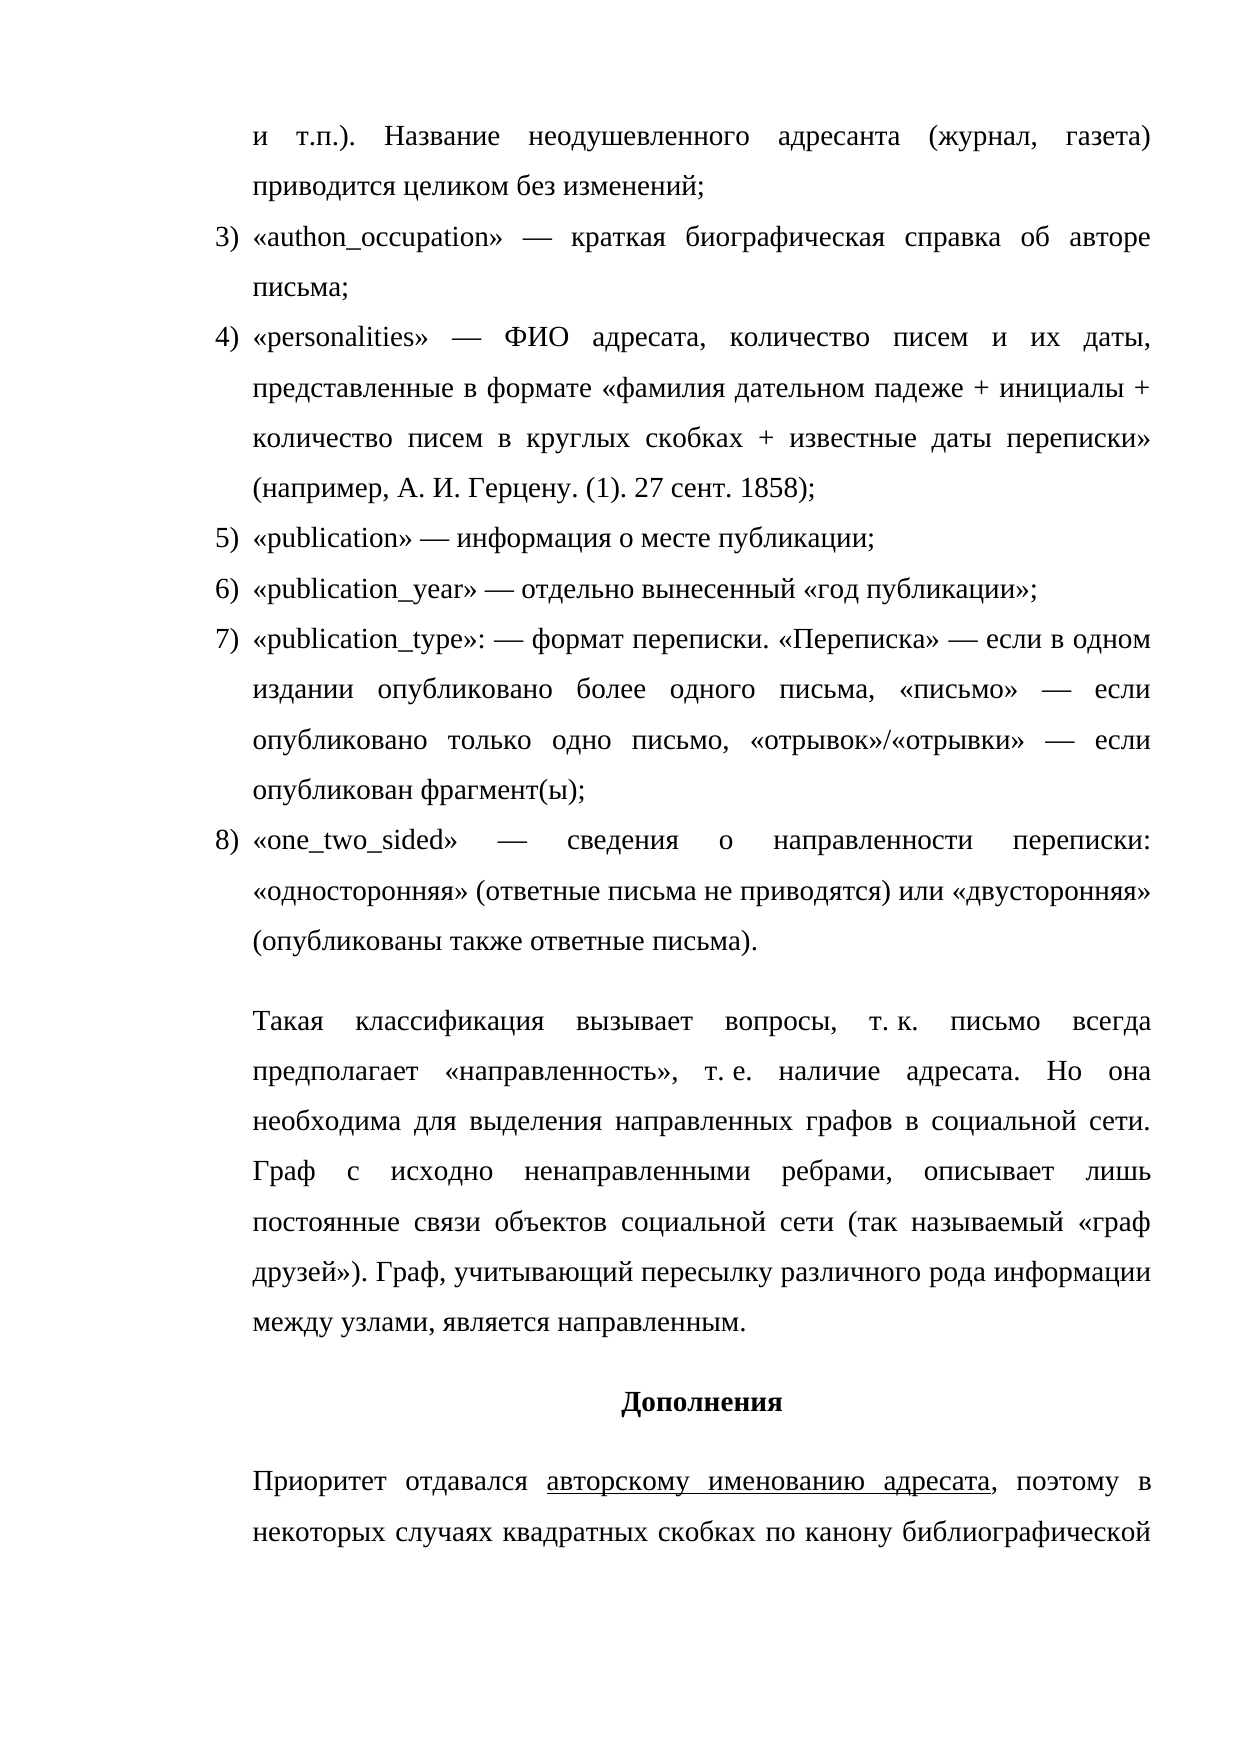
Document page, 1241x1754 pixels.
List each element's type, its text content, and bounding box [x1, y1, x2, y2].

list «one_two_sided» — сведения о направленности переписки: «односторонняя» (ответные письма не приводятся) или «двусторонняя» (опубликованы также ответные письма). [215, 1048, 1152, 1182]
text Такая классификация вызывает вопросы, т. к. письмо всегда предполагает «направленность», т. е. наличие адресата. Но она необходима для выделения направленных графов в социальной сети. Граф с исходно ненаправленными ребрами, описывает лишь постоянные связи объектов социальной сети (так называемый «граф друзей»). Граф, учитывающий пересылку различного рода информации между узлами, является направленным. [252, 1228, 1152, 1563]
list «publication» — информация о месте публикации; [215, 658, 1152, 692]
list «authon_occupation» — краткая биографическая справка об авторе письма; [215, 298, 1152, 382]
list «personalities» — ФИО адресата, количество писем и их даты, представленные в формате «фамилия дательном падеже + инициалы + количество писем в круглых скобках + известные даты переписки» (например, А. И. Герцену. (1). 27 сент. 1858); [215, 428, 1152, 612]
list «publication_year» — отдельно вынесенный «год публикации»; [215, 738, 1152, 771]
list «publication_type»: — формат переписки. «Переписка» — если в одном издании опубликовано более одного письма, «письмо» — если опубликовано только одно письмо, «отрывок»/«отрывки» — если опубликован фрагмент(ы); [215, 817, 1152, 1002]
